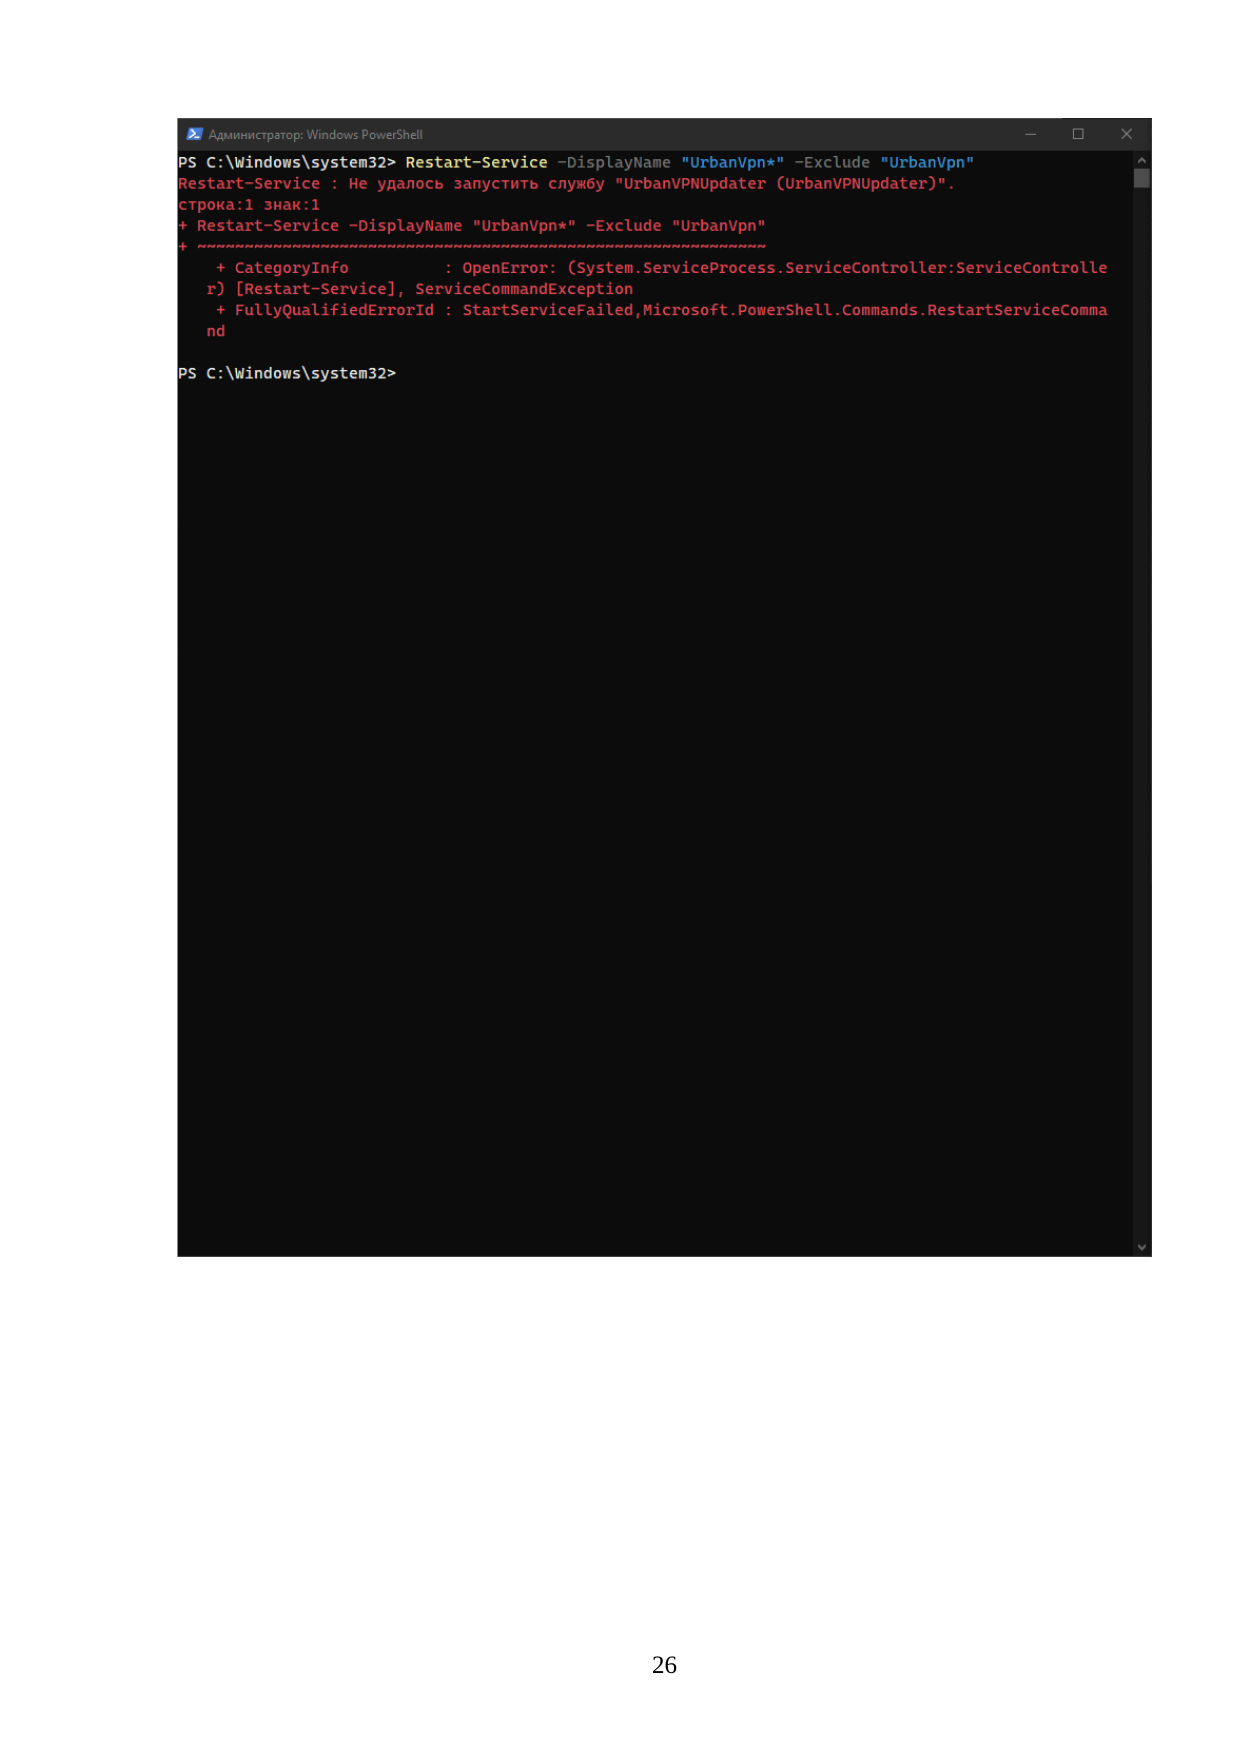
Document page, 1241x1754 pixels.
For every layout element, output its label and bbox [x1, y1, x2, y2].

picture [177, 118, 1152, 1257]
